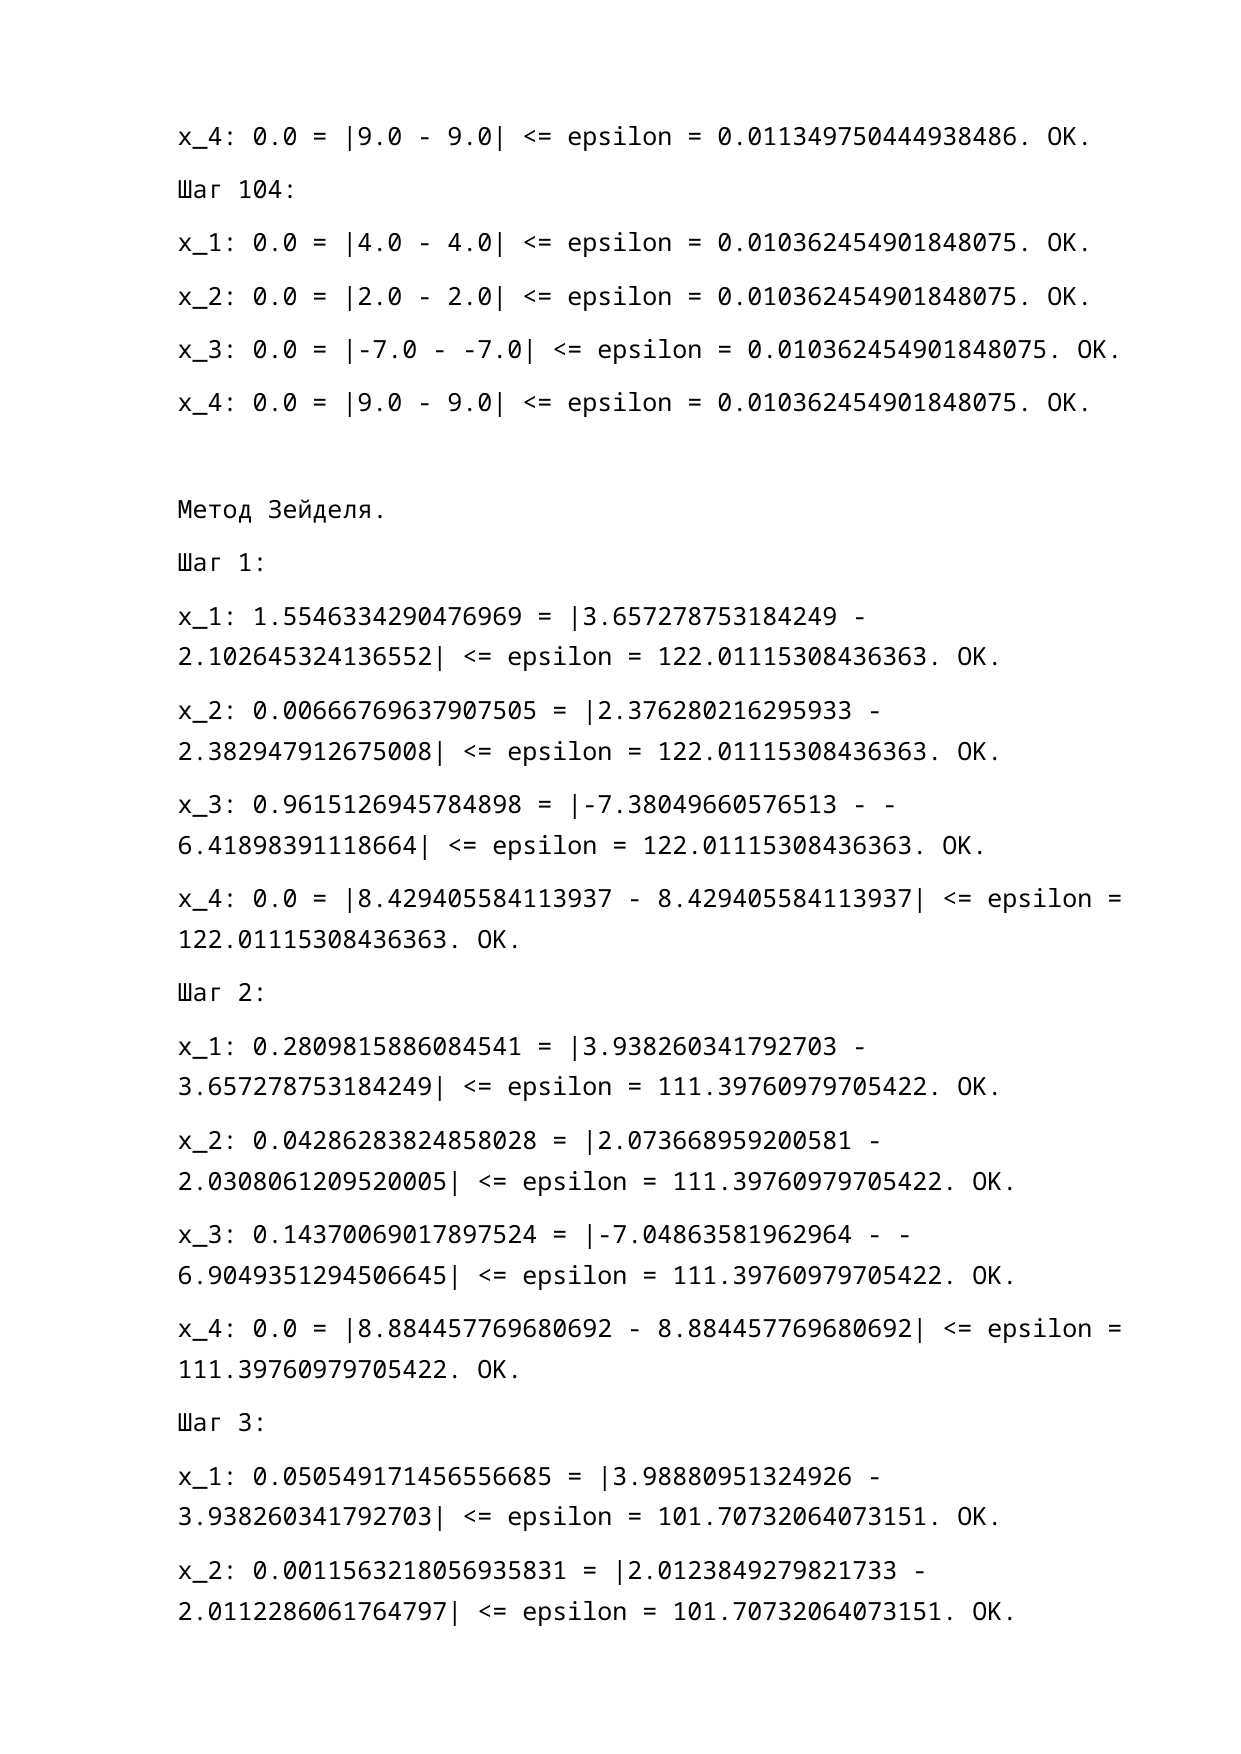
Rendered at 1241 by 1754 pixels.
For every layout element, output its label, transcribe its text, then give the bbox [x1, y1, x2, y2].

text Шаг 1: [177, 545, 1152, 579]
text x_2: 0.04286283824858028 = |2.073668959200581 - 2.0308061209520005| <= epsilon = 111.39760979705422. OK. [177, 1122, 1152, 1197]
text x_2: 0.0011563218056935831 = |2.0123849279821733 - 2.0112286061764797| <= epsilon = 101.70732064073151. OK. [177, 1552, 1152, 1627]
text x_4: 0.0 = |8.884457769680692 - 8.884457769680692| <= epsilon = 111.39760979705422. OK. [177, 1311, 1152, 1386]
text x_4: 0.0 = |9.0 - 9.0| <= epsilon = 0.011349750444938486. OK. [177, 118, 1152, 152]
text x_1: 1.5546334290476969 = |3.657278753184249 - 2.102645324136552| <= epsilon = 122.01115308436363. OK. [177, 598, 1152, 673]
text Метод Зейделя. [177, 491, 1152, 526]
text x_3: 0.9615126945784898 = |-7.38049660576513 - -6.41898391118664| <= epsilon = 122.01115308436363. OK. [177, 786, 1152, 861]
text Шаг 104: [177, 171, 1152, 206]
text x_2: 0.00666769637907505 = |2.376280216295933 - 2.382947912675008| <= epsilon = 122.01115308436363. OK. [177, 692, 1152, 767]
text x_3: 0.0 = |-7.0 - -7.0| <= epsilon = 0.010362454901848075. OK. [177, 331, 1152, 366]
text x_1: 0.050549171456556685 = |3.98880951324926 - 3.938260341792703| <= epsilon = 101.70732064073151. OK. [177, 1458, 1152, 1533]
text Шаг 3: [177, 1405, 1152, 1439]
text Шаг 2: [177, 975, 1152, 1009]
text x_1: 0.0 = |4.0 - 4.0| <= epsilon = 0.010362454901848075. OK. [177, 225, 1152, 259]
text x_4: 0.0 = |8.429405584113937 - 8.429405584113937| <= epsilon = 122.01115308436363. OK. [177, 881, 1152, 956]
text x_4: 0.0 = |9.0 - 9.0| <= epsilon = 0.010362454901848075. OK. [177, 385, 1152, 419]
text x_3: 0.14370069017897524 = |-7.04863581962964 - -6.9049351294506645| <= epsilon = 111.39760979705422. OK. [177, 1216, 1152, 1291]
text x_2: 0.0 = |2.0 - 2.0| <= epsilon = 0.010362454901848075. OK. [177, 278, 1152, 312]
text x_1: 0.2809815886084541 = |3.938260341792703 - 3.657278753184249| <= epsilon = 111.39760979705422. OK. [177, 1028, 1152, 1103]
